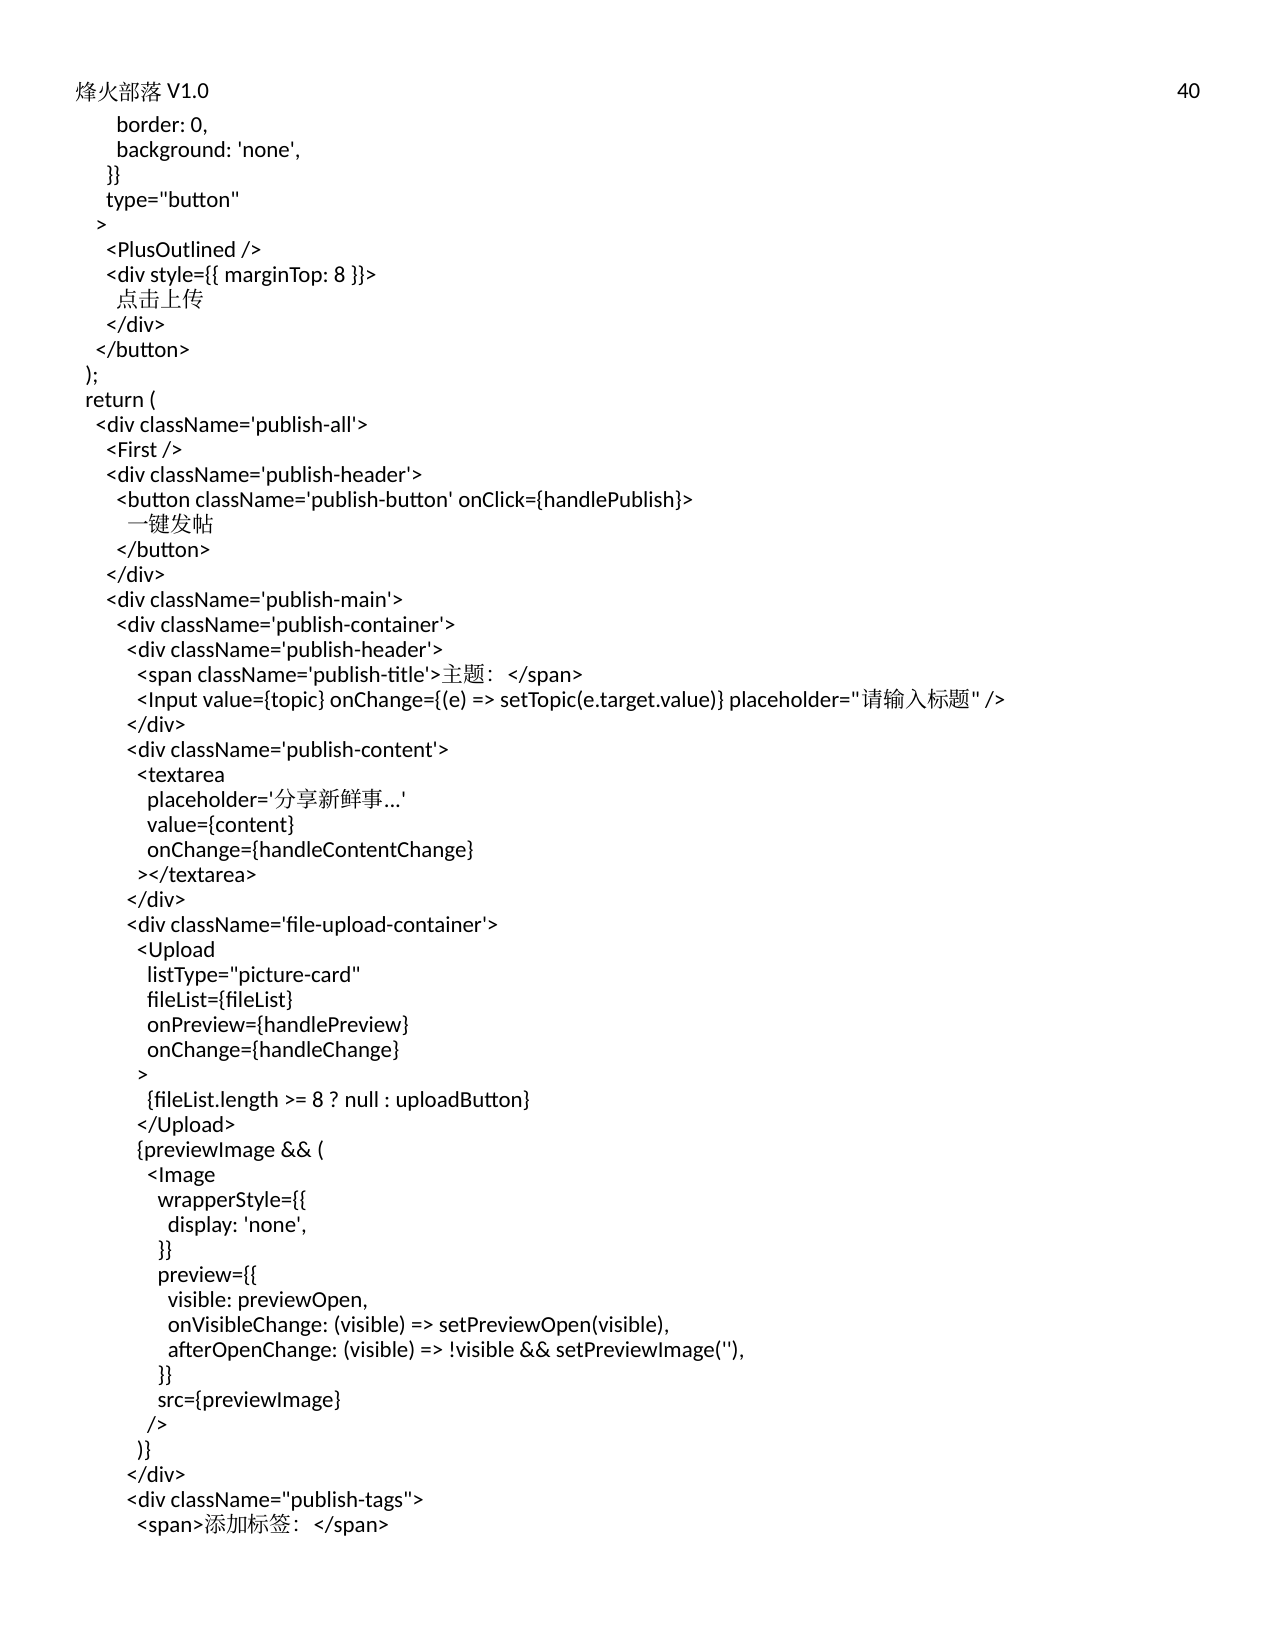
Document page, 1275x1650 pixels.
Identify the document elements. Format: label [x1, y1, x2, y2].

text [75, 112, 1200, 1537]
